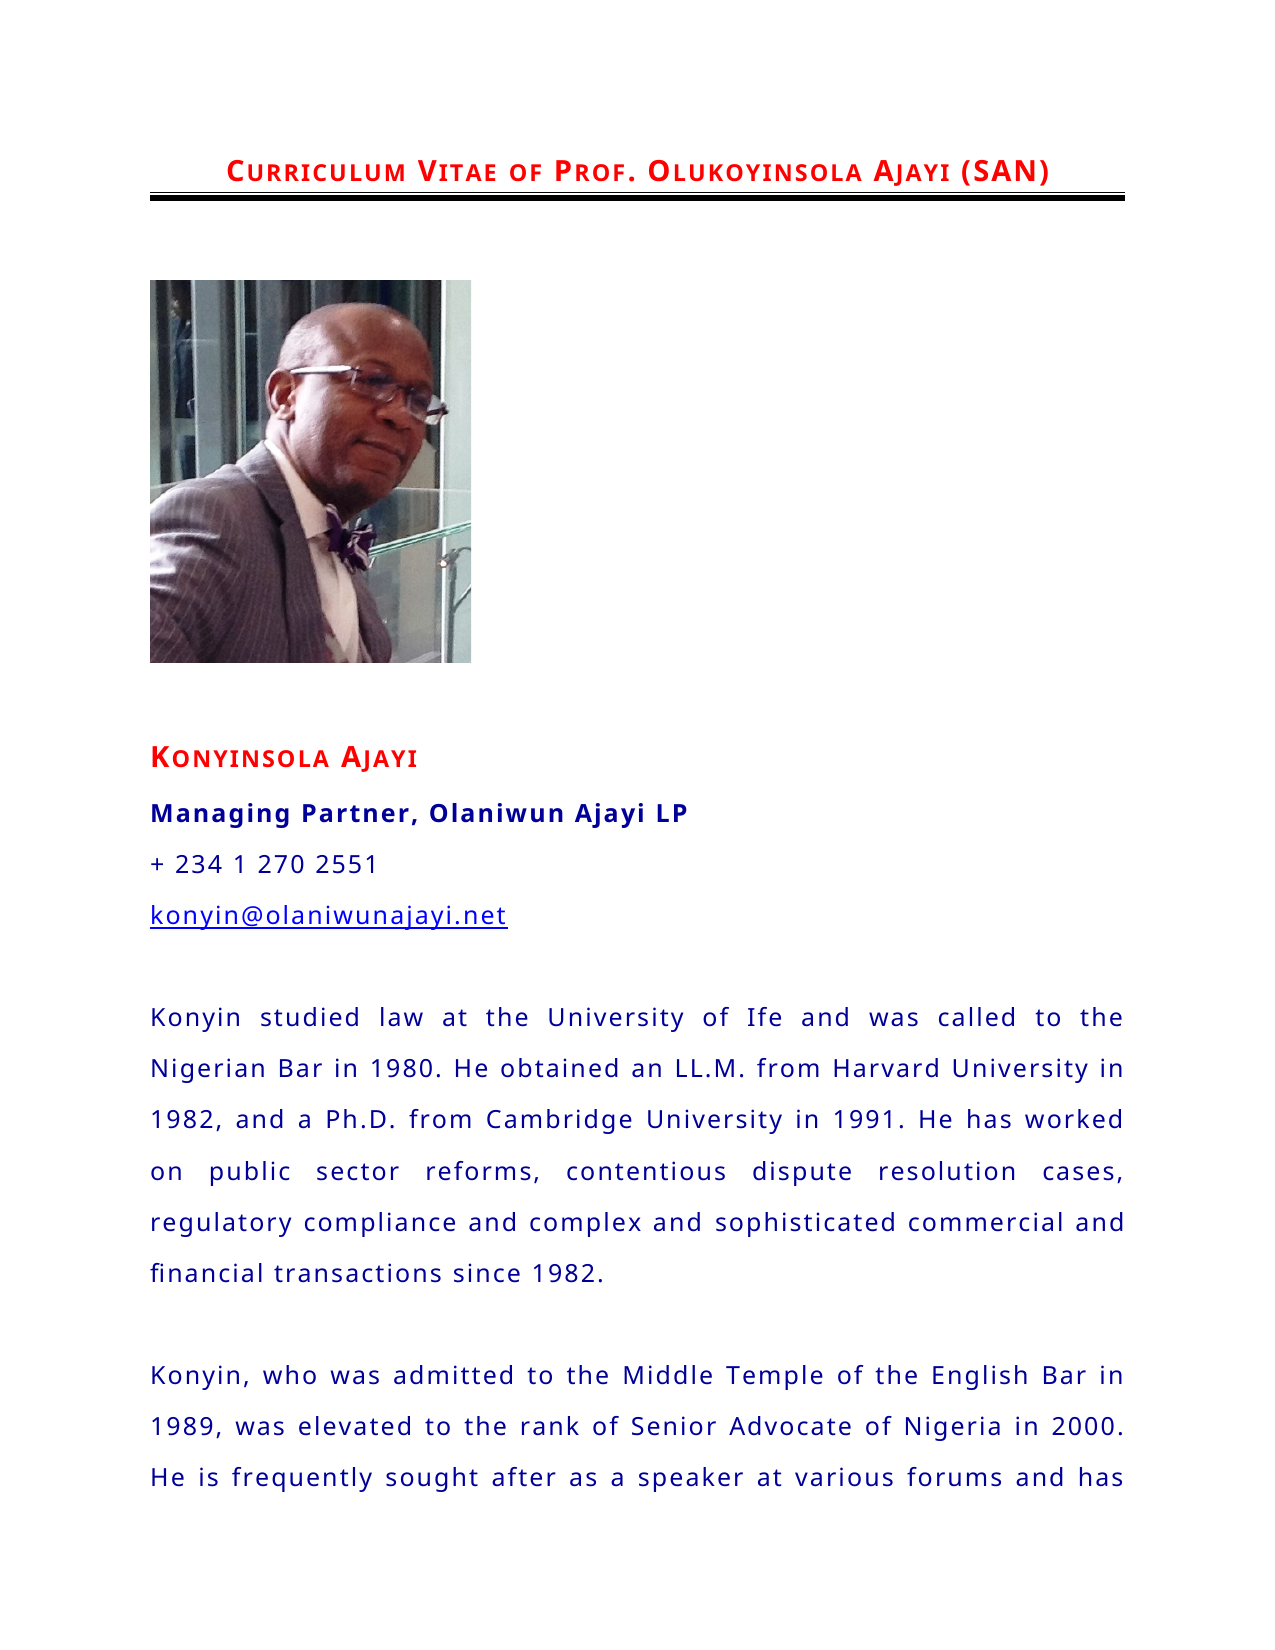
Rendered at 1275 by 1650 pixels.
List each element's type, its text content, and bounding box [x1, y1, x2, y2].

text konyin@olaniwunajayi.net [150, 898, 1125, 932]
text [150, 1357, 1125, 1493]
text Konyin studied law at the University of Ife and was called to the Nigerian Bar in 1980. He obtained an LL.M. from Harvard University in 1982, and a Ph.D. from Cambridge University in 1991. He has worked on public sector reforms, contentious dispute resolution cases, regulatory compliance and complex and sophisticated commercial and financial transactions since 1982. [150, 1000, 1125, 1289]
text Managing Partner, Olaniwun Ajayi LP [150, 796, 1125, 830]
text Konyinsola Ajayi [150, 736, 1125, 776]
text Curriculum Vitae of Prof. Olukoyinsola Ajayi (SAN) [150, 150, 1125, 192]
text + 234 1 270 2551 [150, 847, 1125, 881]
picture [150, 280, 472, 663]
